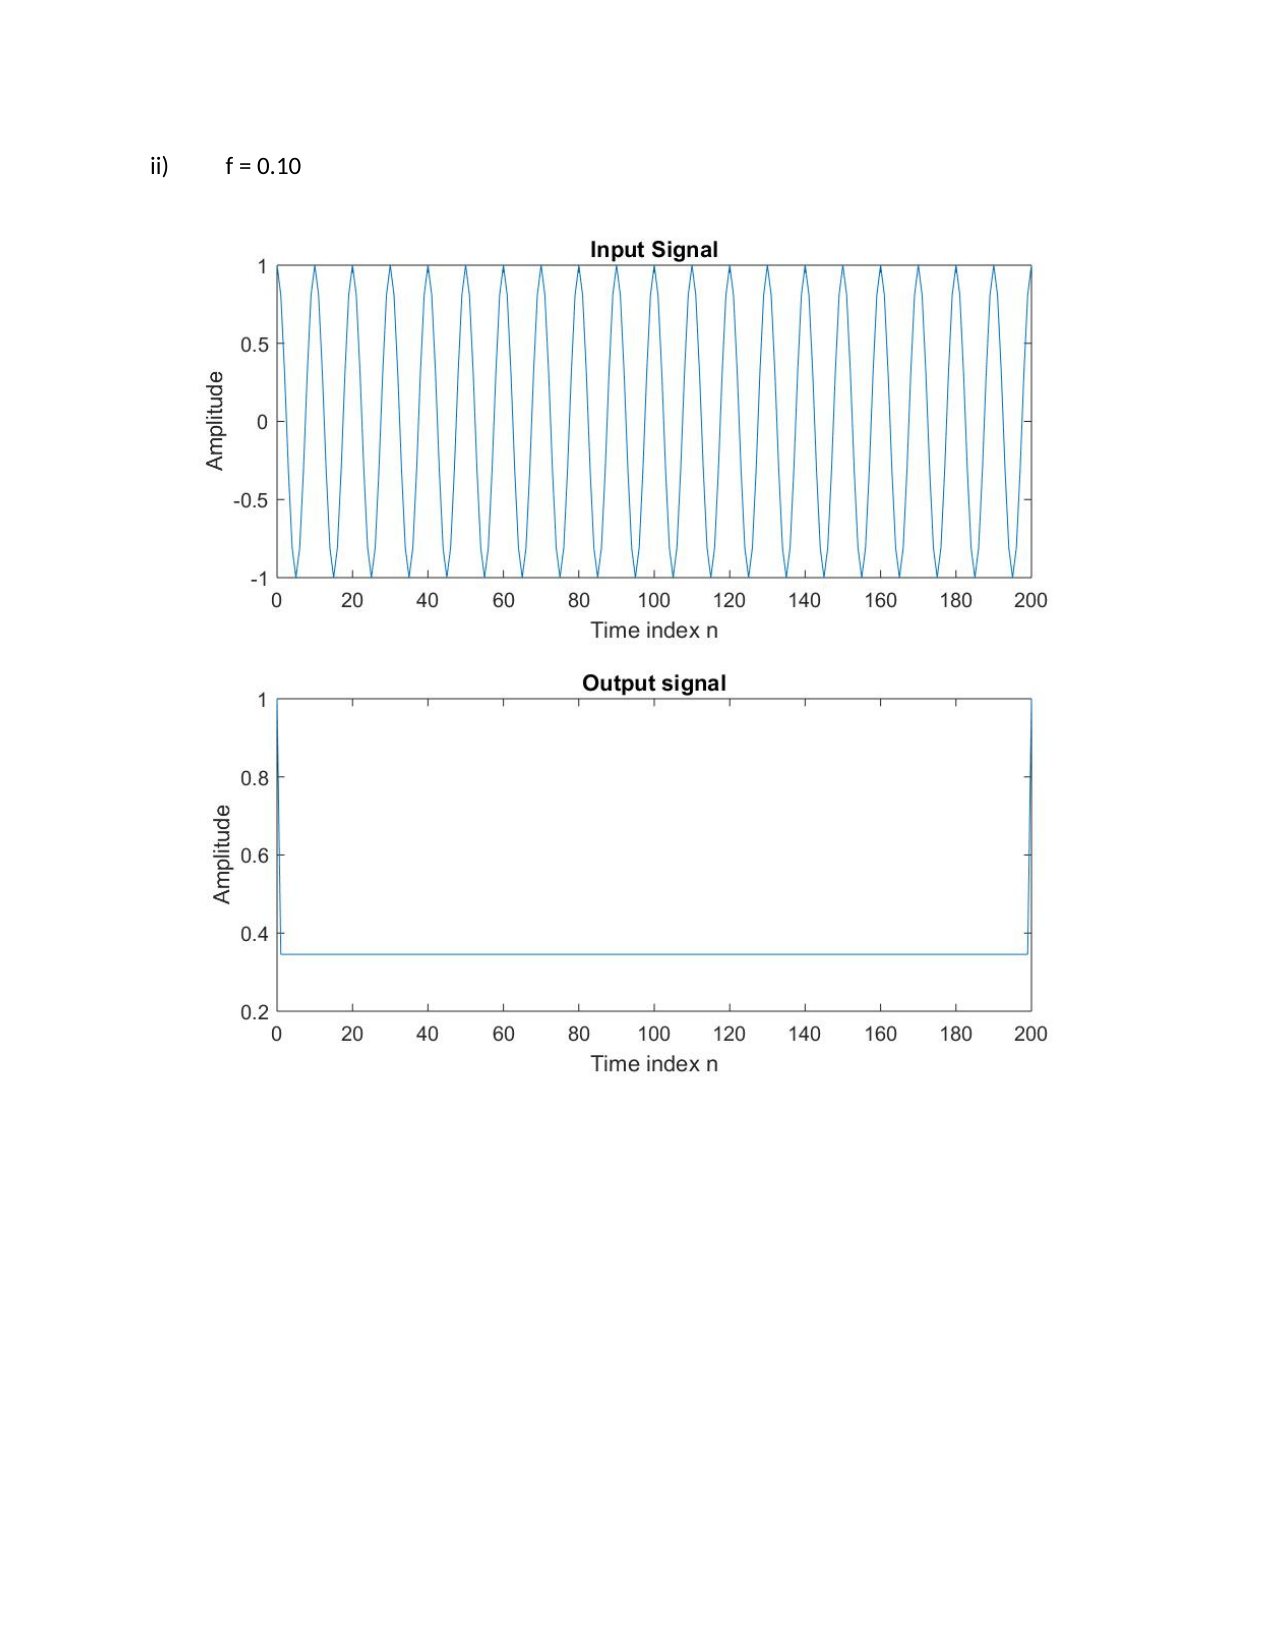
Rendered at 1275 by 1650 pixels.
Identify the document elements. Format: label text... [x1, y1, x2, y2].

picture [150, 197, 1124, 1112]
text ii) f = 0.10 [150, 150, 1125, 181]
